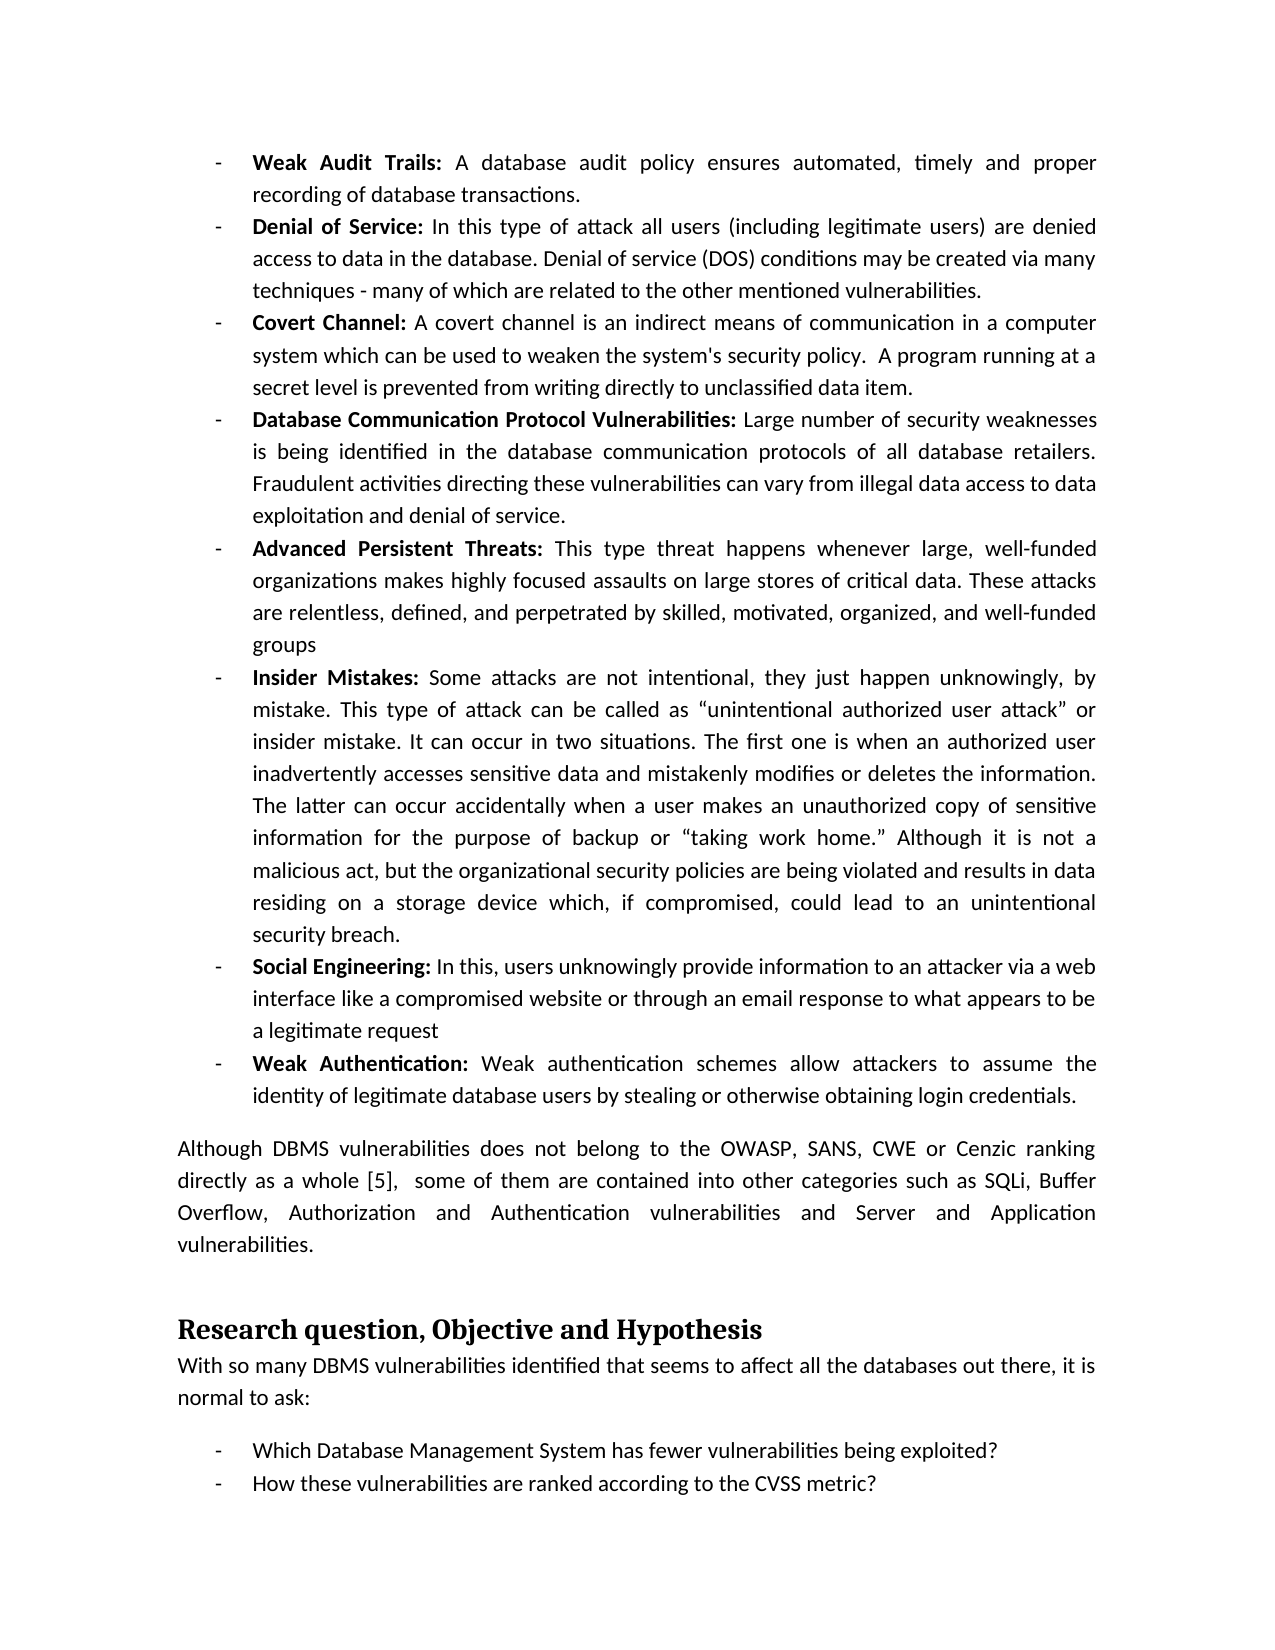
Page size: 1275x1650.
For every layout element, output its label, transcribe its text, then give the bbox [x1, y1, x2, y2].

list Insider Mistakes: Some attacks are not intentional, they just happen unknowingly, by mistake. This type of attack can be called as “unintentional authorized user attack” or insider mistake. It can occur in two situations. The first one is when an authorized user inadvertently accesses sensitive data and mistakenly modifies or deletes the information. The latter can occur accidentally when a user makes an unauthorized copy of sensitive information for the purpose of backup or “taking work home.” Although it is not a malicious act, but the organizational security policies are being violated and results in data residing on a storage device which, if compromised, could lead to an unintentional security breach. [215, 663, 1098, 948]
list Weak Authentication: Weak authentication schemes allow attackers to assume the identity of legitimate database users by stealing or otherwise obtaining login credentials. [215, 1049, 1098, 1109]
list How these vulnerabilities are ranked according to the CVSS metric? [215, 1469, 1098, 1497]
list Social Engineering: In this, users unknowingly provide information to an attacker via a web interface like a compromised website or through an email response to what appears to be a legitimate request [215, 952, 1098, 1045]
list Covert Channel: A covert channel is an indirect means of communication in a computer system which can be used to weaken the system's security policy. A program running at a secret level is prevented from writing directly to unclassified data item. [215, 308, 1098, 401]
text With so many DBMS vulnerabilities identified that seems to affect all the databases out there, it is normal to ask: [177, 1351, 1098, 1412]
list Weak Audit Trails: A database audit policy ensures automated, timely and proper recording of database transactions. [215, 148, 1098, 208]
text Although DBMS vulnerabilities does not belong to the OWASP, SANS, CWE or Cenzic ranking directly as a whole [5], some of them are contained into other categories such as SQLi, Buffer Overflow, Authorization and Authentication vulnerabilities and Server and Application vulnerabilities. [177, 1134, 1098, 1259]
list Advanced Persistent Threats: This type threat happens whenever large, well-funded organizations makes highly focused assaults on large stores of critical data. These attacks are relentless, defined, and perpetrated by skilled, motivated, organized, and well-funded groups [215, 534, 1098, 658]
list Database Communication Protocol Vulnerabilities: Large number of security weaknesses is being identified in the database communication protocols of all database retailers. Fraudulent activities directing these vulnerabilities can vary from illegal data access to data exploitation and denial of service. [215, 405, 1098, 530]
list Which Database Management System has fewer vulnerabilities being exploited? [215, 1437, 1098, 1464]
subtitle Research question, Objective and Hypothesis [177, 1313, 1098, 1346]
list Denial of Service: In this type of attack all users (including legitimate users) are denied access to data in the database. Denial of service (DOS) conditions may be created via many techniques - many of which are related to the other mentioned vulnerabilities. [215, 212, 1098, 304]
